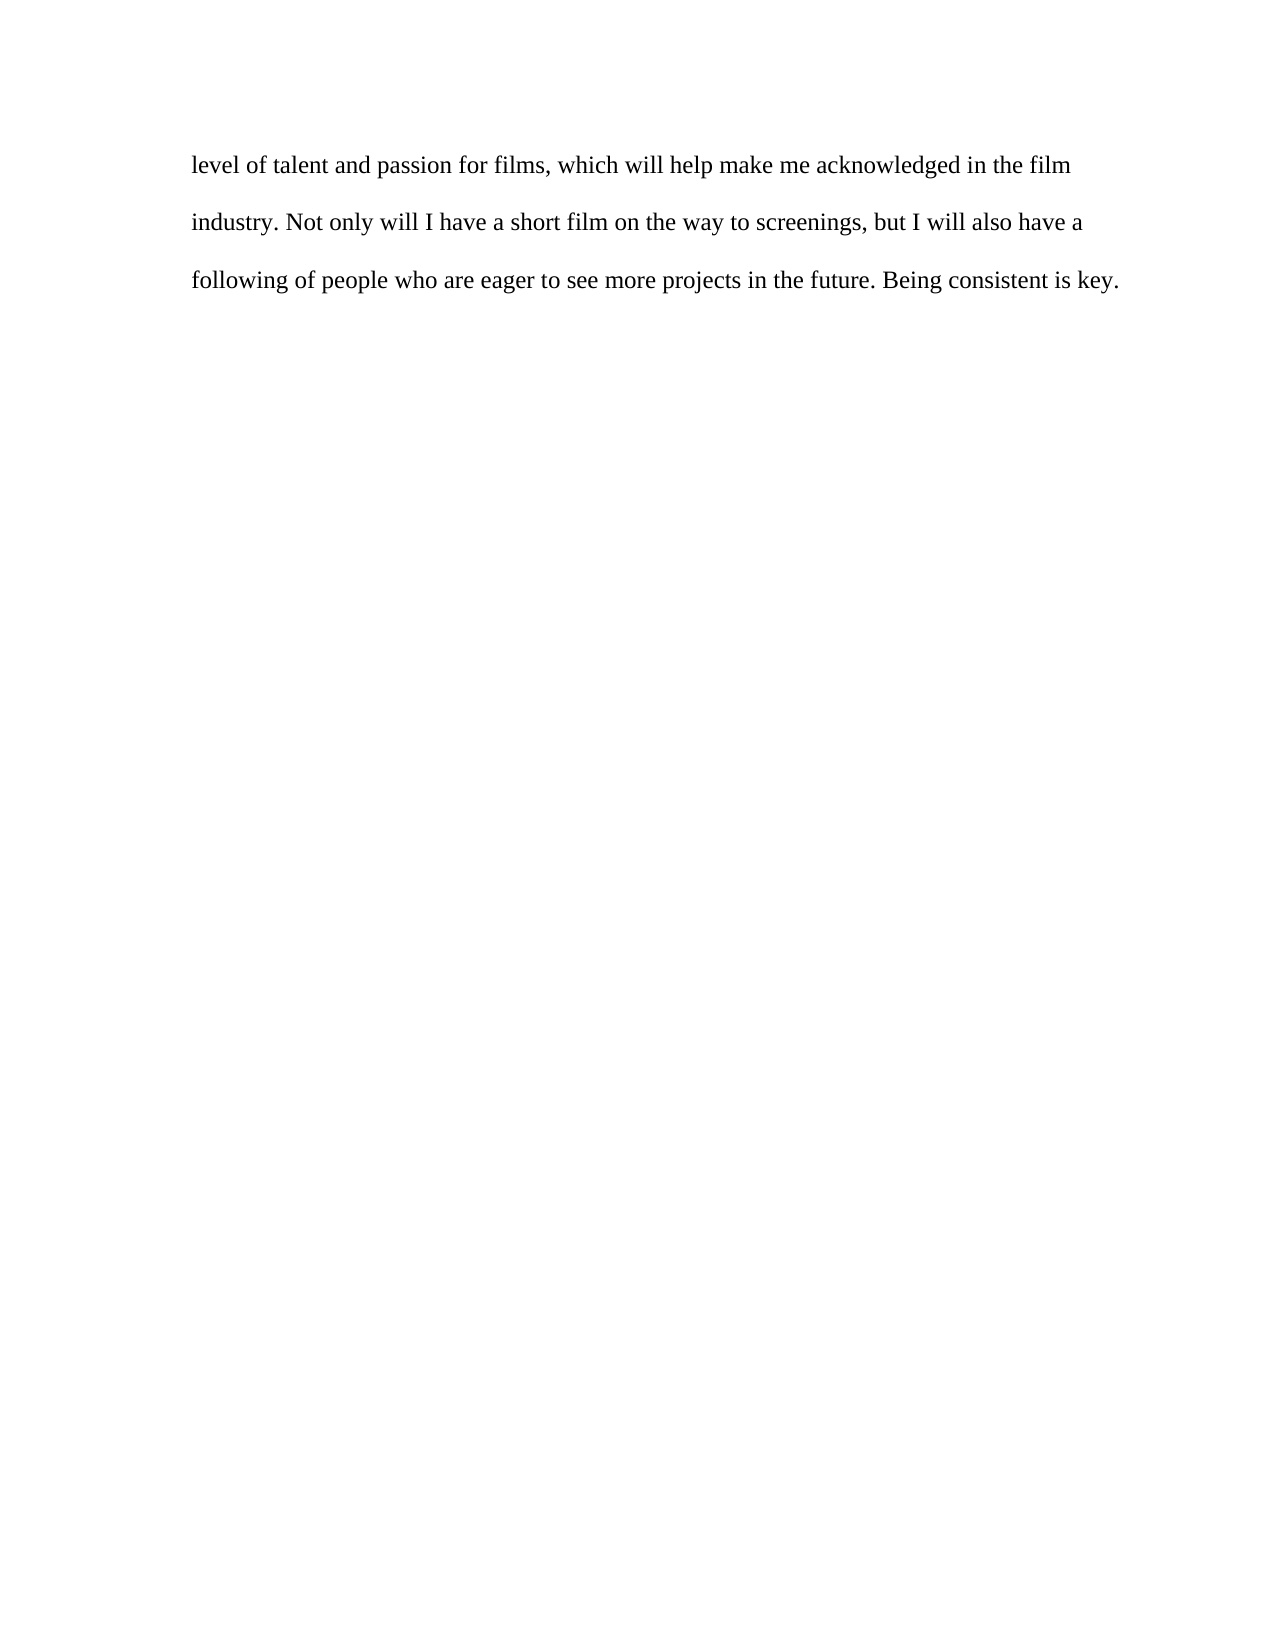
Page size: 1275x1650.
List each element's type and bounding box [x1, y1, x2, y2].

list [150, 150, 1125, 294]
